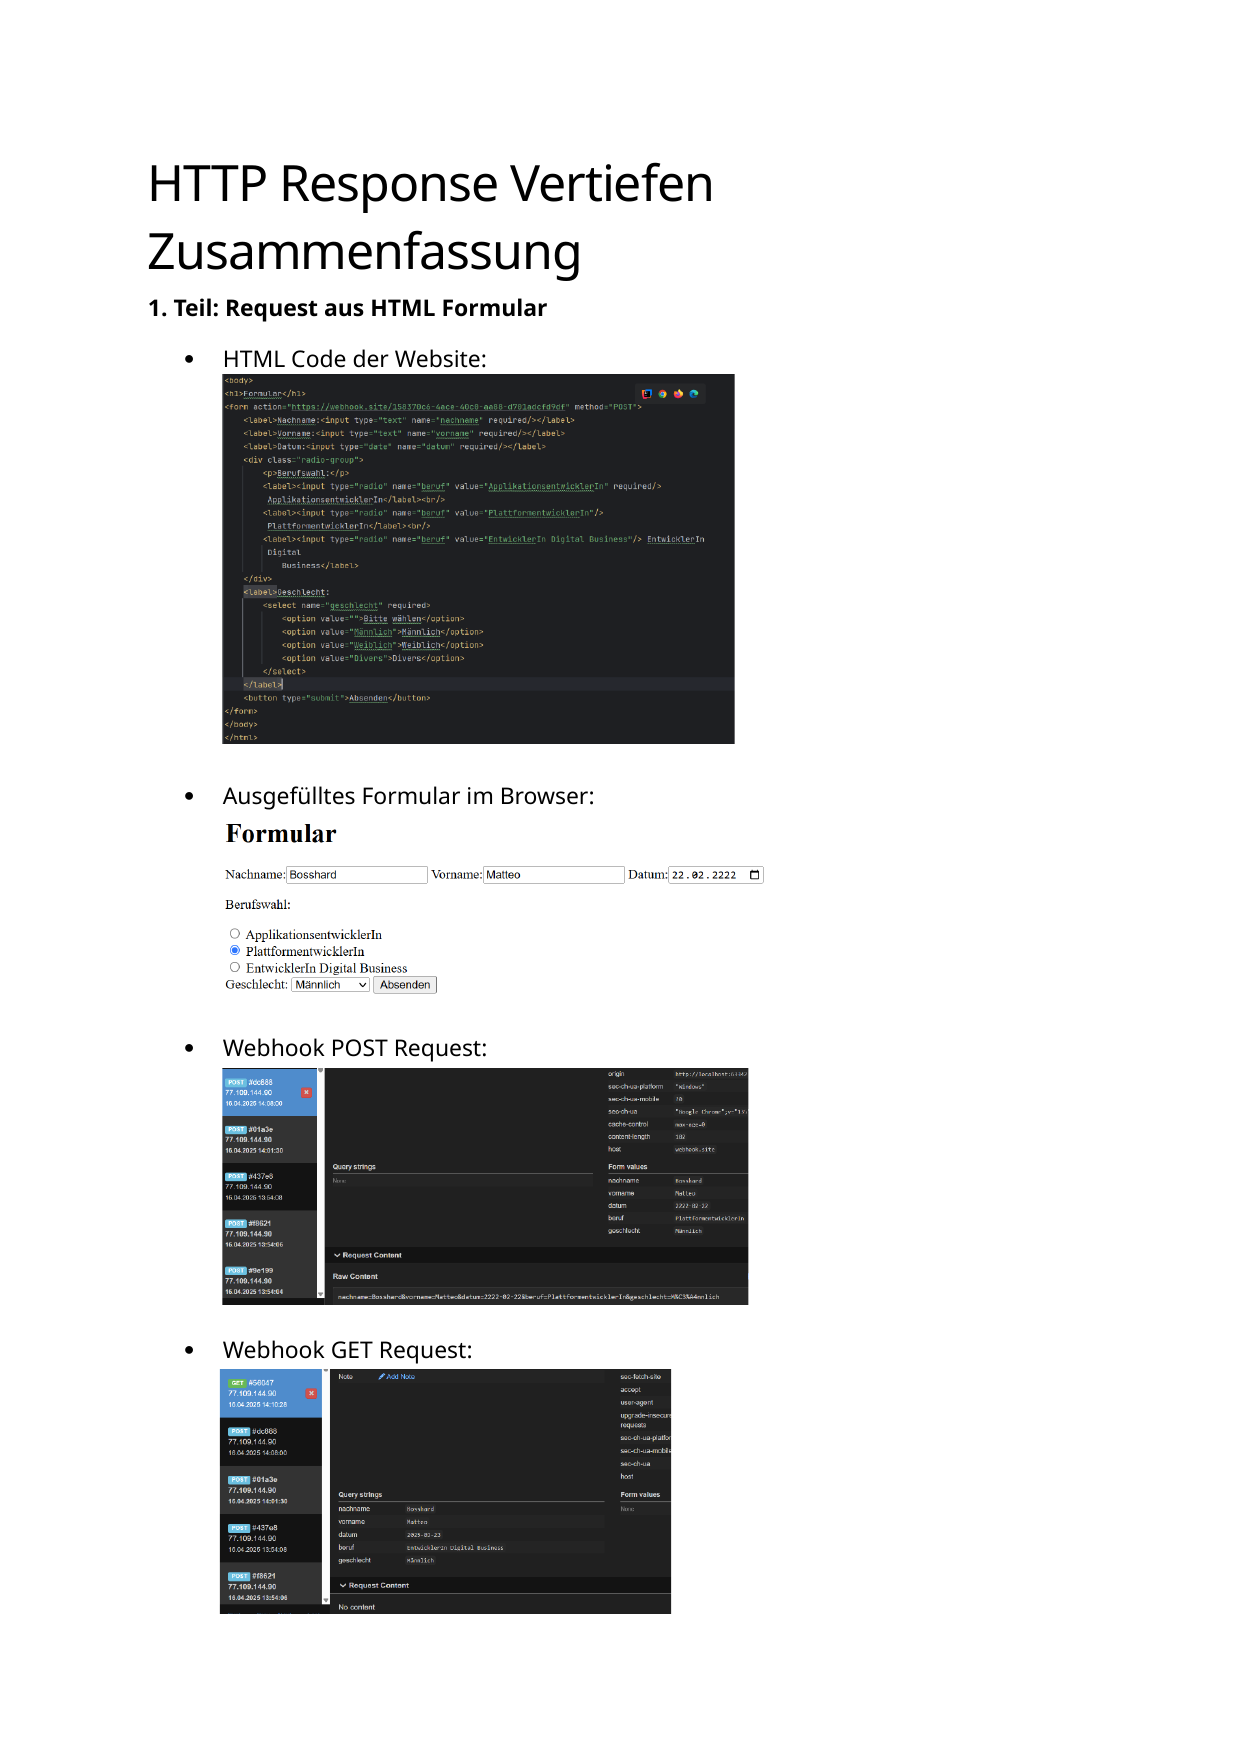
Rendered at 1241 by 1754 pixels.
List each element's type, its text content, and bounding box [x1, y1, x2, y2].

list Webhook GET Request: [185, 1334, 1093, 1366]
list Ausgefülltes Formular im Browser: [185, 780, 1093, 811]
picture [220, 818, 764, 999]
picture [222, 374, 735, 744]
title HTTP Response Vertiefen Zusammenfassung [148, 148, 1093, 284]
list HTML Code der Website: [185, 343, 1093, 374]
picture [222, 1068, 749, 1305]
text 1. Teil: Request aus HTML Formular [148, 292, 1093, 323]
list Webhook POST Request: [185, 1032, 1093, 1063]
picture [219, 1369, 672, 1614]
